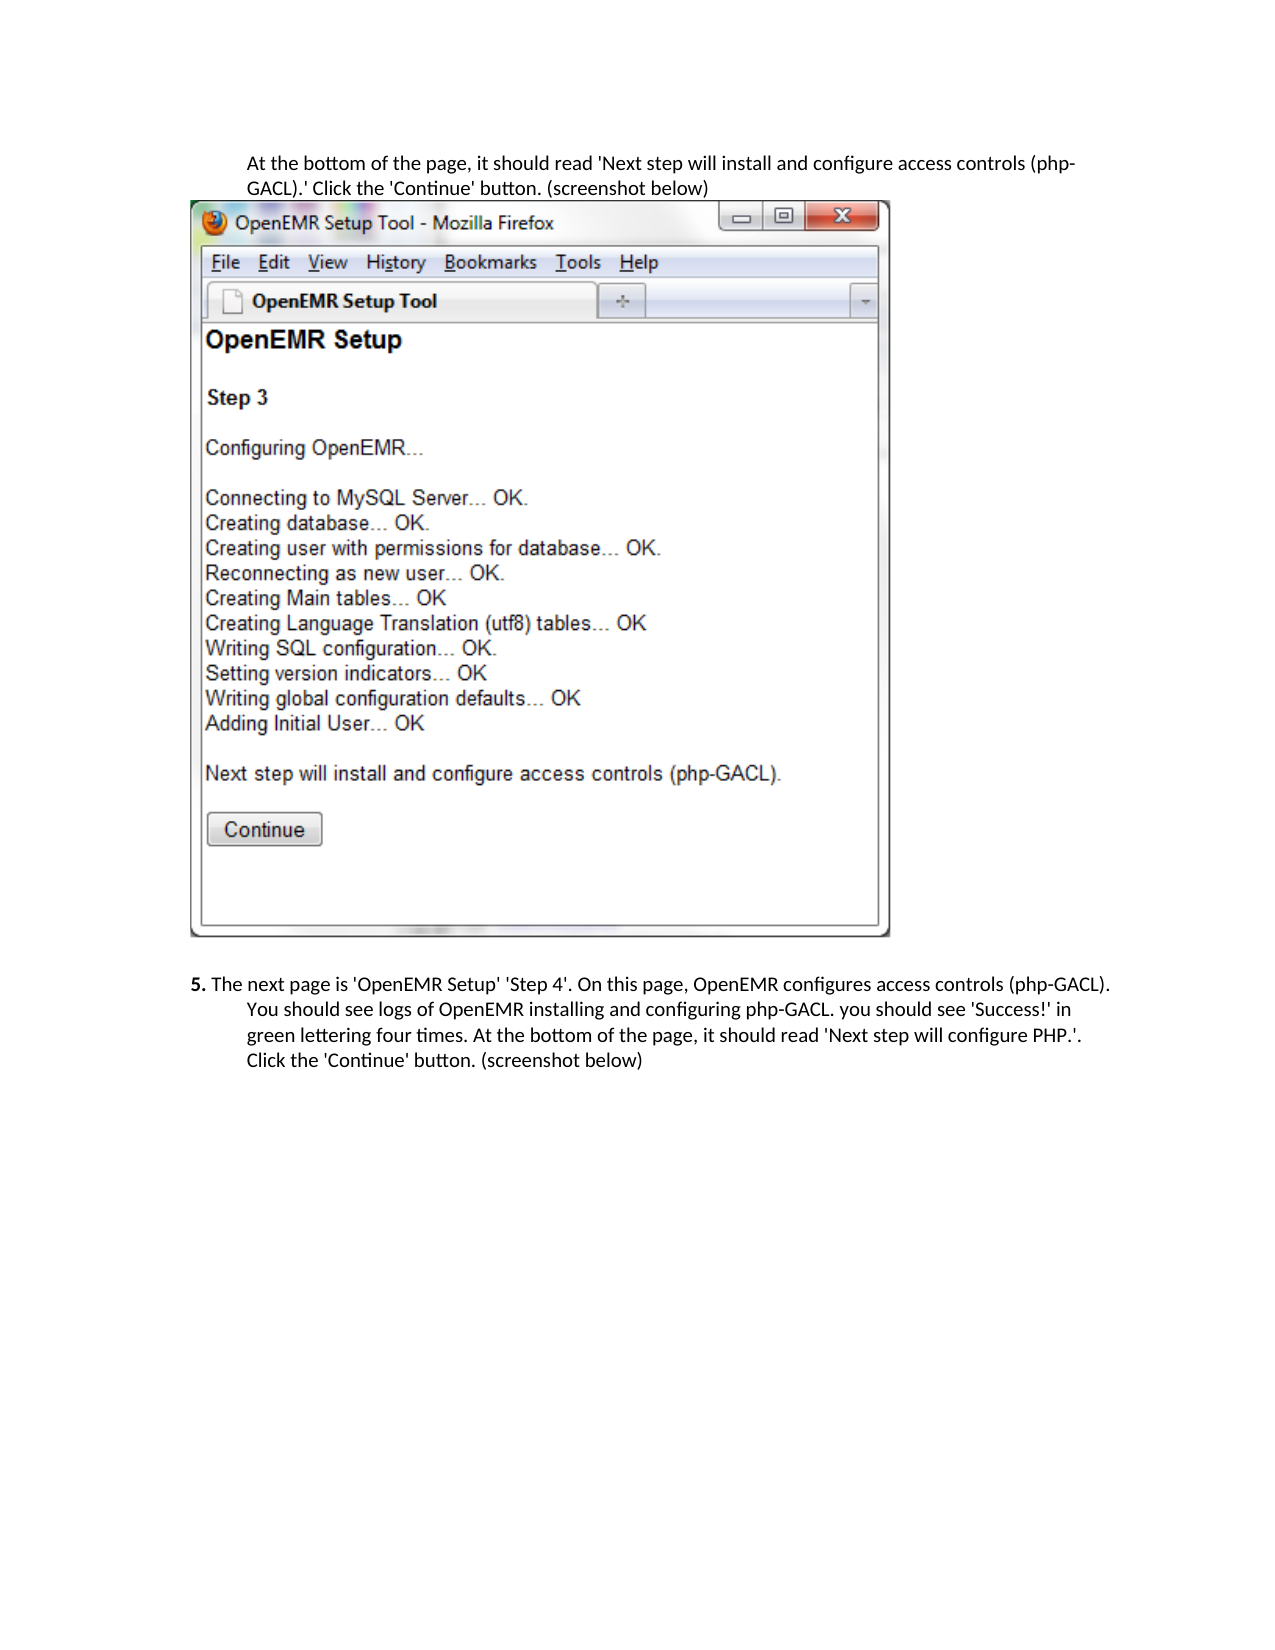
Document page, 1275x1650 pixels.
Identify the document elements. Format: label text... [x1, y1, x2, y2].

picture [190, 200, 892, 939]
text You should see logs of OpenEMR installing and configuring php-GACL. you should see 'Success!' in green lettering four times. At the bottom of the page, it should read 'Next step will configure PHP.'. Click the 'Continue' button. (screenshot below) [247, 997, 1125, 1073]
text 5. The next page is 'OpenEMR Setup' 'Step 4'. On this page, OpenEMR configures access controls (php-GACL). [190, 967, 1125, 997]
text At the bottom of the page, it should read 'Next step will install and configure access controls (php-GACL).' Click the 'Continue' button. (screenshot below) [709, 150, 1125, 201]
